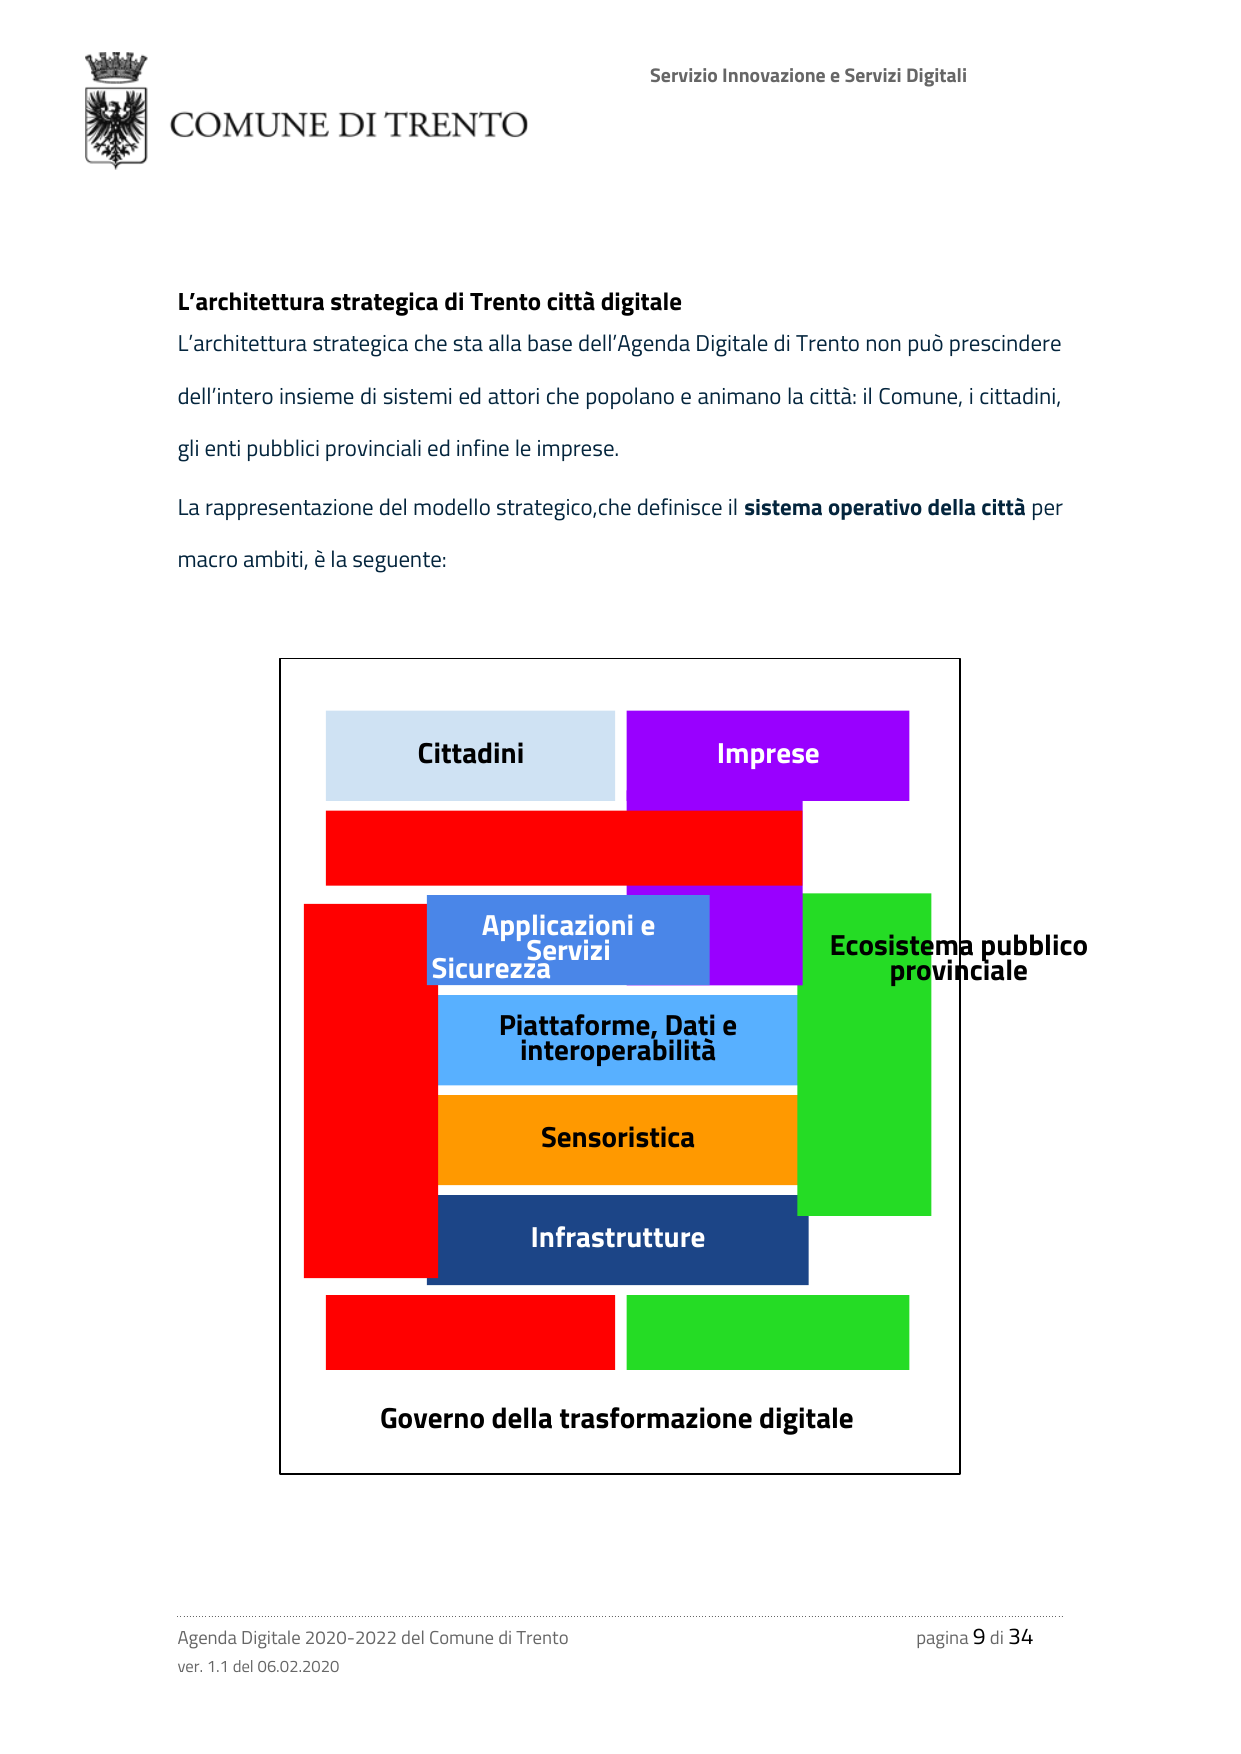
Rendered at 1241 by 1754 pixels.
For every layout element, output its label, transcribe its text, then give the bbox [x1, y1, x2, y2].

subtitle L’architettura strategica di Trento città digitale [177, 282, 1063, 319]
text La rappresentazione del modello strategico,che definisce il sistema operativo della città per macro ambiti, è la seguente: [177, 489, 1063, 576]
picture [85, 52, 528, 170]
text L’architettura strategica che sta alla base dell’Agenda Digitale di Trento non può prescindere dell’intero insieme di sistemi ed attori che popolano e animano la città: il Comune, i cittadini, gli enti pubblici provinciali ed infine le imprese. [177, 326, 1063, 465]
